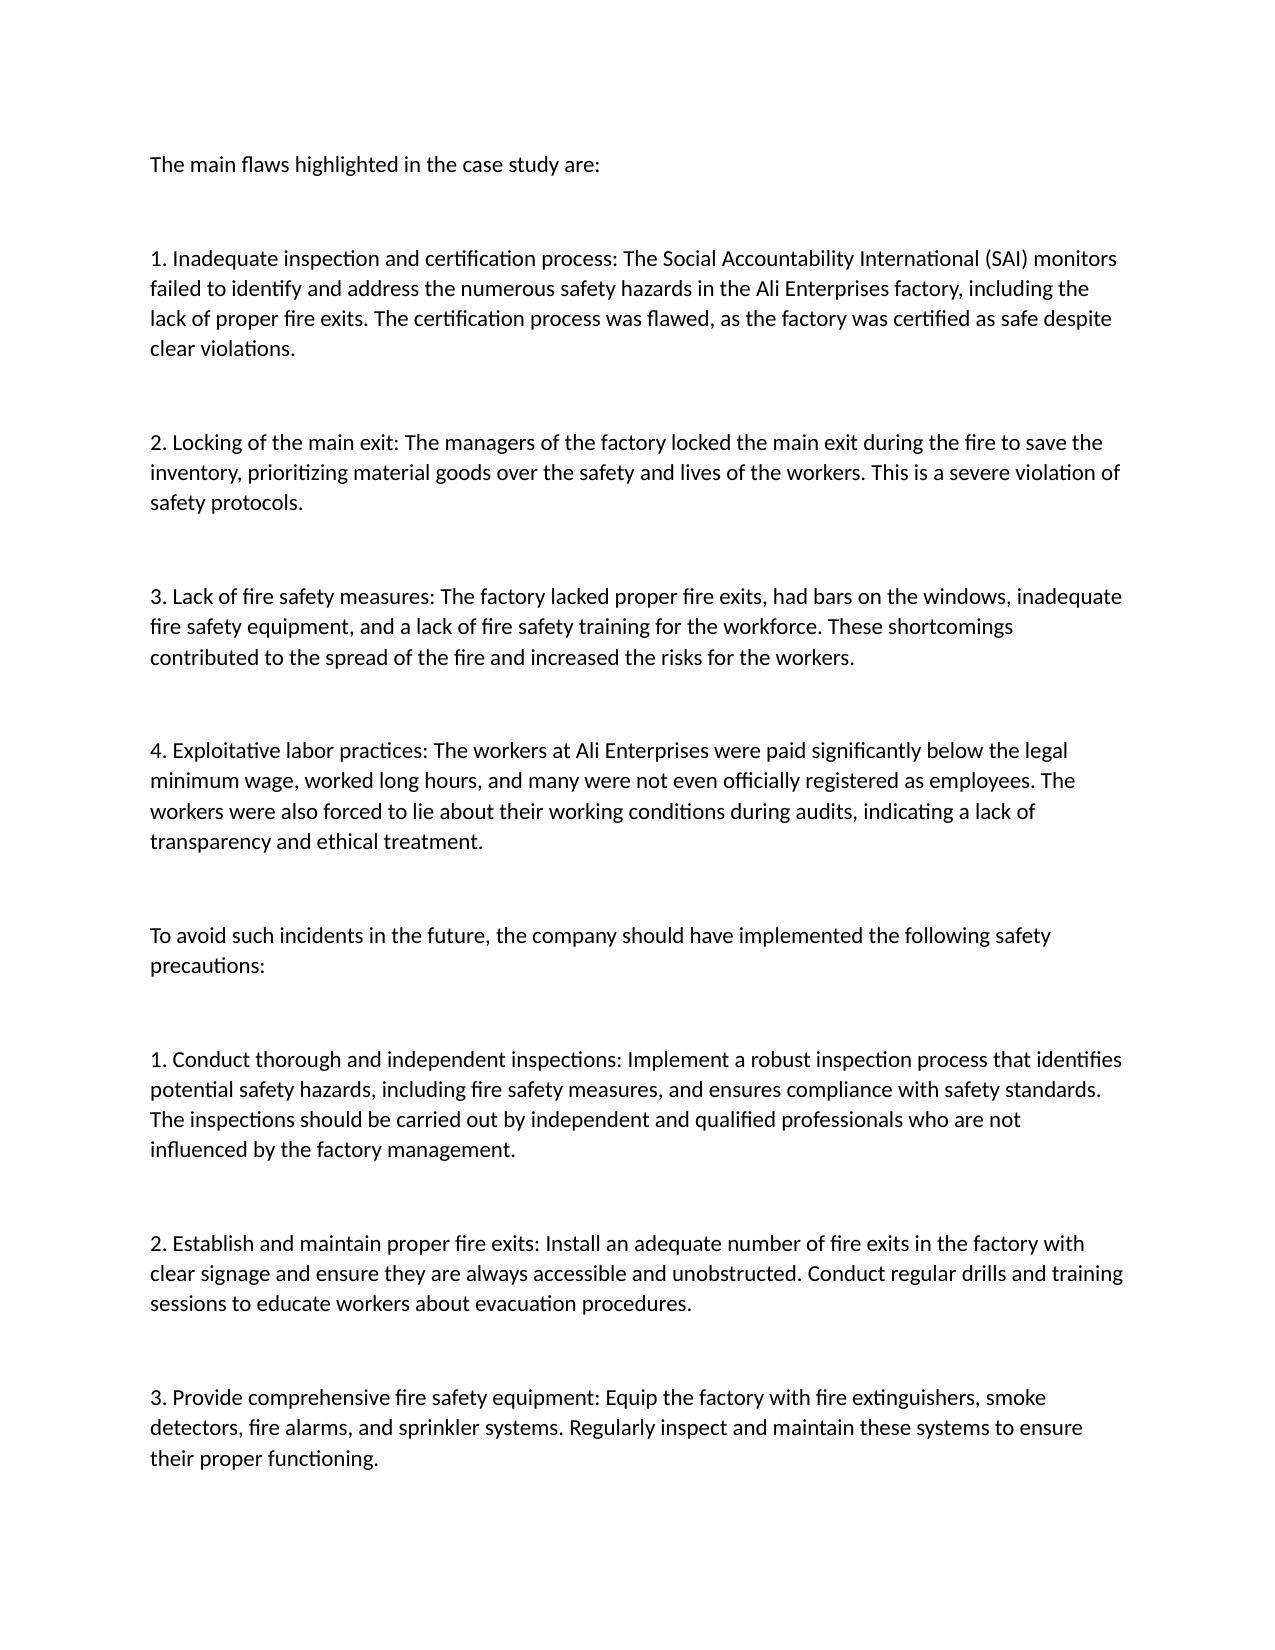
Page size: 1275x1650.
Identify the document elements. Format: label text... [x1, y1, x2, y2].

text 1. Inadequate inspection and certification process: The Social Accountability International (SAI) monitors failed to identify and address the numerous safety hazards in the Ali Enterprises factory, including the lack of proper fire exits. The certification process was flawed, as the factory was certified as safe despite clear violations. [150, 244, 1125, 362]
text To avoid such incidents in the future, the company should have implemented the following safety precautions: [150, 921, 1125, 979]
text The main flaws highlighted in the case study are: [150, 150, 1125, 178]
text 3. Lack of fire safety measures: The factory lacked proper fire exits, had bars on the windows, inadequate fire safety equipment, and a lack of fire safety training for the workforce. These shortcomings contributed to the spread of the fire and increased the risks for the workers. [150, 582, 1125, 671]
text 3. Provide comprehensive fire safety equipment: Equip the factory with fire extinguishers, smoke detectors, fire alarms, and sprinkler systems. Regularly inspect and maintain these systems to ensure their proper functioning. [150, 1383, 1125, 1472]
text 2. Locking of the main exit: The managers of the factory locked the main exit during the fire to save the inventory, prioritizing material goods over the safety and lives of the workers. This is a severe violation of safety protocols. [150, 428, 1125, 517]
text 4. Exploitative labor practices: The workers at Ali Enterprises were paid significantly below the legal minimum wage, worked long hours, and many were not even officially registered as employees. The workers were also forced to lie about their working conditions during audits, indicating a lack of transparency and ethical treatment. [150, 736, 1125, 855]
text 1. Conduct thorough and independent inspections: Implement a robust inspection process that identifies potential safety hazards, including fire safety measures, and ensures compliance with safety standards. The inspections should be carried out by independent and qualified professionals who are not influenced by the factory management. [150, 1045, 1125, 1163]
text 2. Establish and maintain proper fire exits: Install an adequate number of fire exits in the factory with clear signage and ensure they are always accessible and unobstructed. Conduct regular drills and training sessions to educate workers about evacuation procedures. [150, 1229, 1125, 1318]
